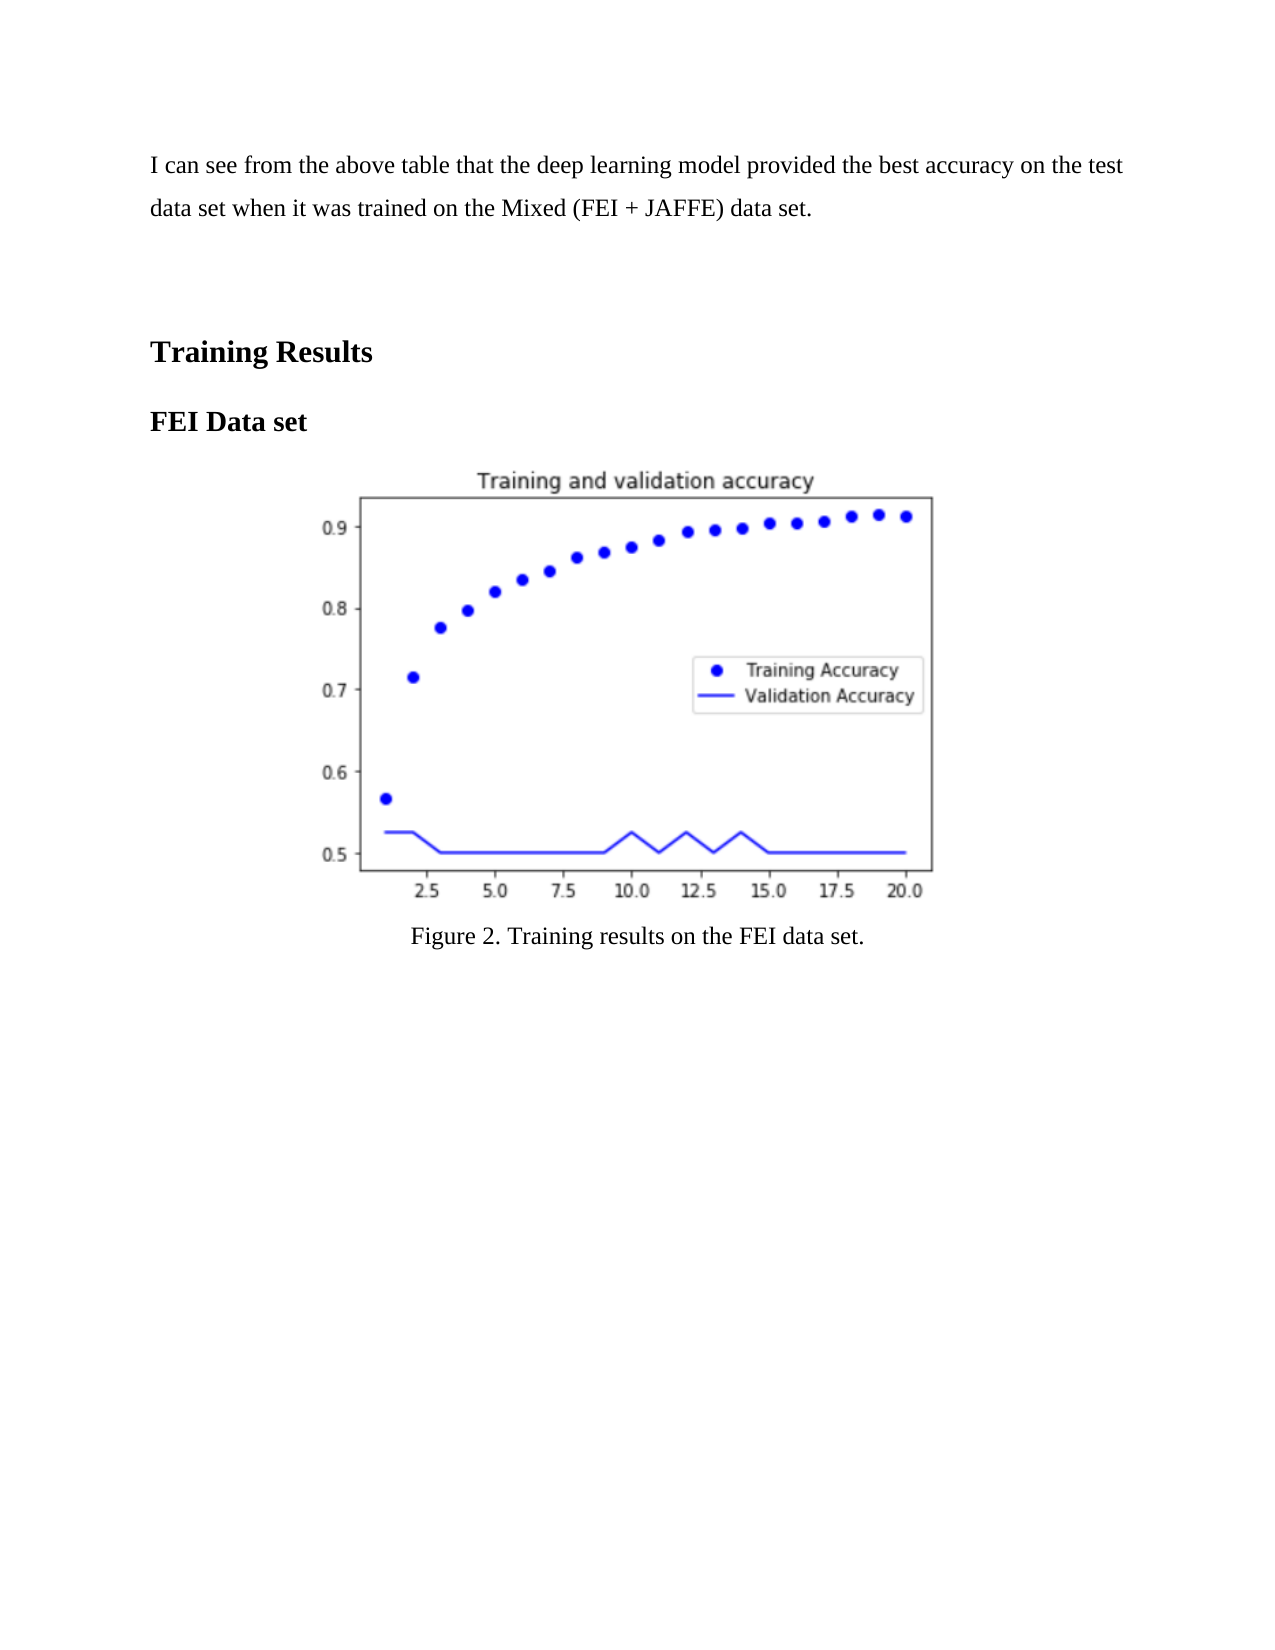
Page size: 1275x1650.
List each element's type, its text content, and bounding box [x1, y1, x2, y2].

subtitle FEI Data set [150, 404, 1125, 437]
text I can see from the above table that the deep learning model provided the best accuracy on the test data set when it was trained on the Mixed (FEI + JAFFE) data set. [150, 150, 1125, 222]
subtitle Training Results [150, 333, 1125, 369]
text Figure 2. Training results on the FEI data set. [150, 921, 1125, 950]
picture [310, 450, 965, 918]
